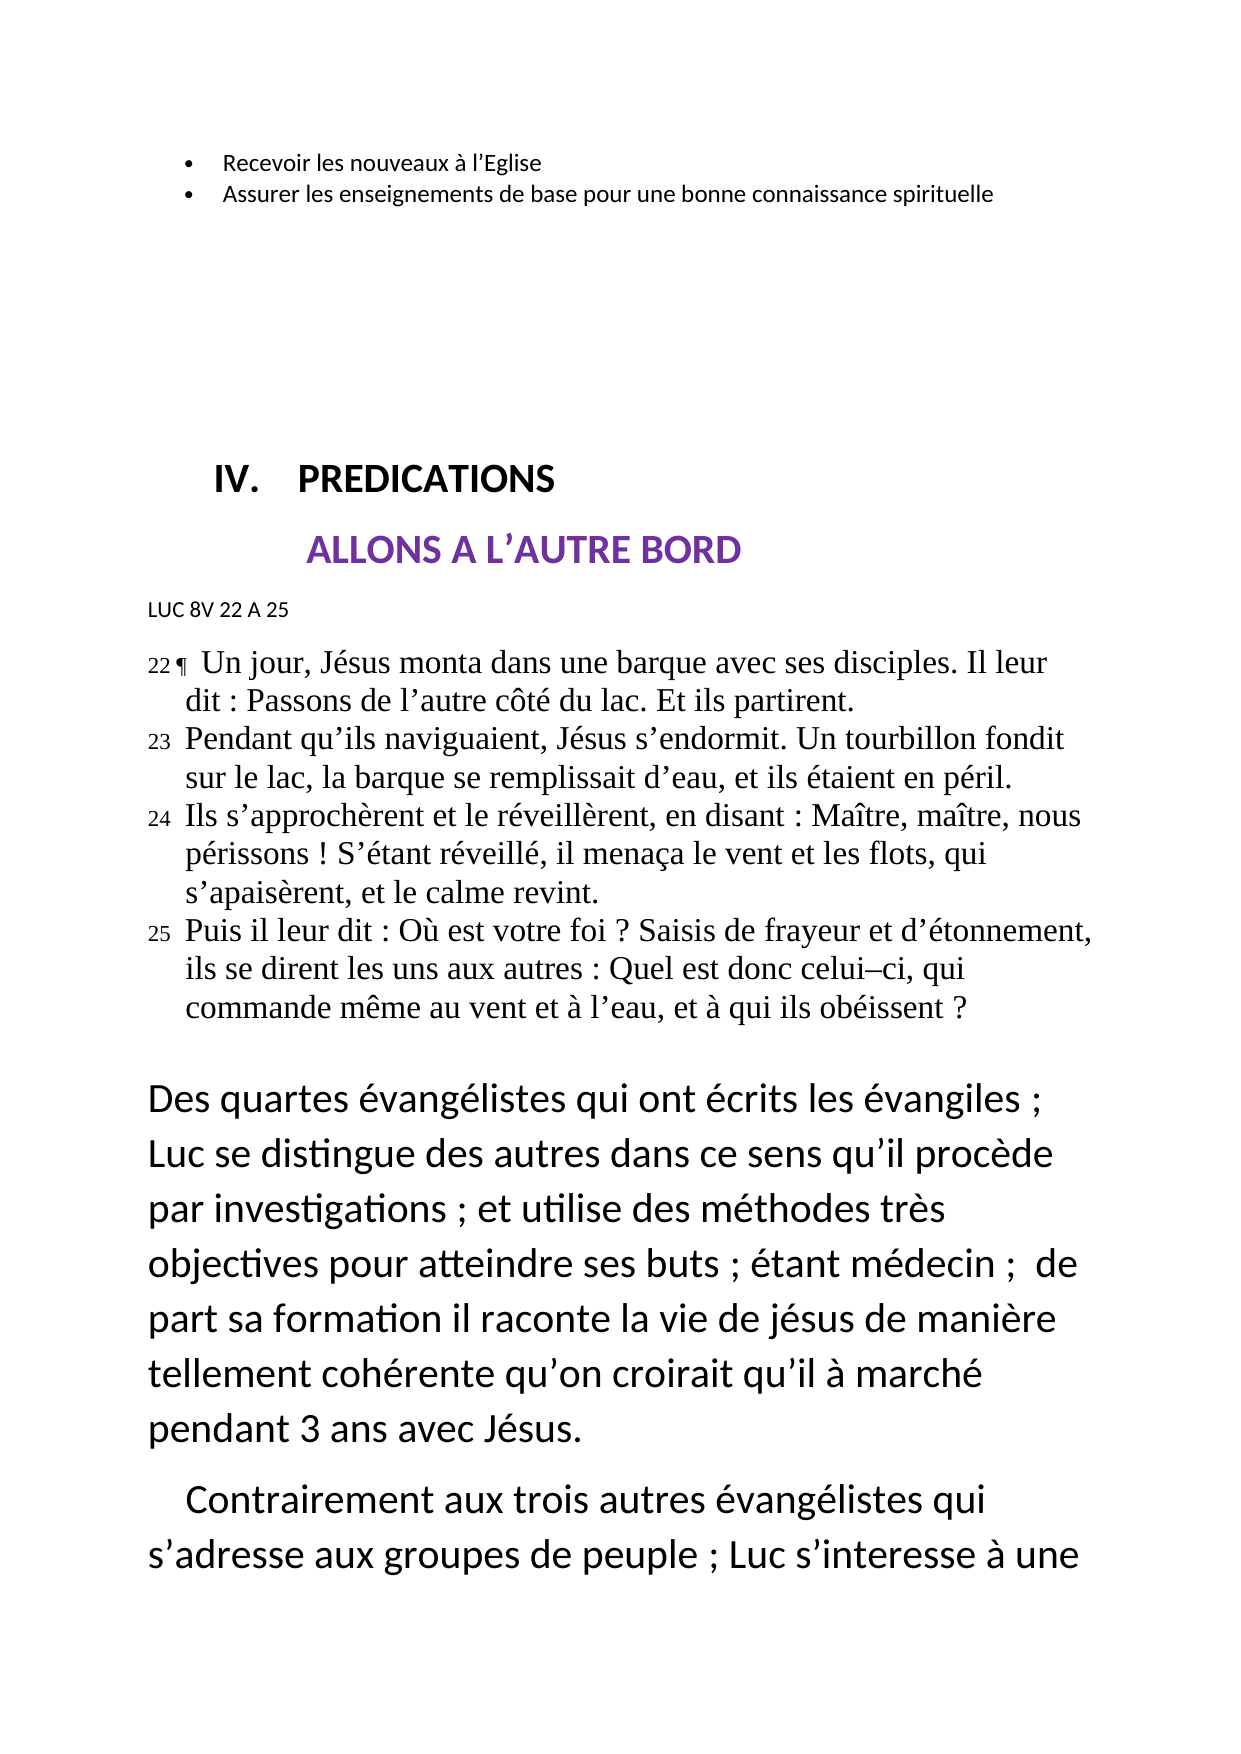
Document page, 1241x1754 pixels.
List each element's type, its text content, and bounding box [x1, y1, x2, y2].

list Recevoir les nouveaux à l’Eglise [185, 148, 1093, 178]
text LUC 8V 22 A 25 [148, 595, 1093, 623]
text ALLONS A L’AUTRE BORD [148, 523, 1093, 574]
text 22 ¶ Un jour, Jésus monta dans une barque avec ses disciples. Il leur dit : Passons de l’autre côté du lac. Et ils partirent. [148, 642, 1093, 719]
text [148, 1473, 1093, 1579]
list Assurer les enseignements de base pour une bonne connaissance spirituelle [185, 178, 1093, 209]
text 23 Pendant qu’ils naviguaient, Jésus s’endormit. Un tourbillon fondit sur le lac, la barque se remplissait d’eau, et ils étaient en péril. [148, 719, 1093, 795]
subtitle PREDICATIONS [260, 452, 1093, 503]
text Des quartes évangélistes qui ont écrits les évangiles ; Luc se distingue des autres dans ce sens qu’il procède par investigations ; et utilise des méthodes très objectives pour atteindre ses buts ; étant médecin ; de part sa formation il raconte la vie de jésus de manière tellement cohérente qu’on croirait qu’il à marché pendant 3 ans avec Jésus. [148, 1072, 1093, 1452]
text 24 Ils s’approchèrent et le réveillèrent, en disant : Maître, maître, nous périssons ! S’étant réveillé, il menaça le vent et les flots, qui s’apaisèrent, et le calme revint. [148, 795, 1093, 910]
text 25 Puis il leur dit : Où est votre foi ? Saisis de frayeur et d’étonnement, ils se dirent les uns aux autres : Quel est donc celui–ci, qui commande même au vent et à l’eau, et à qui ils obéissent ? [148, 910, 1093, 1025]
